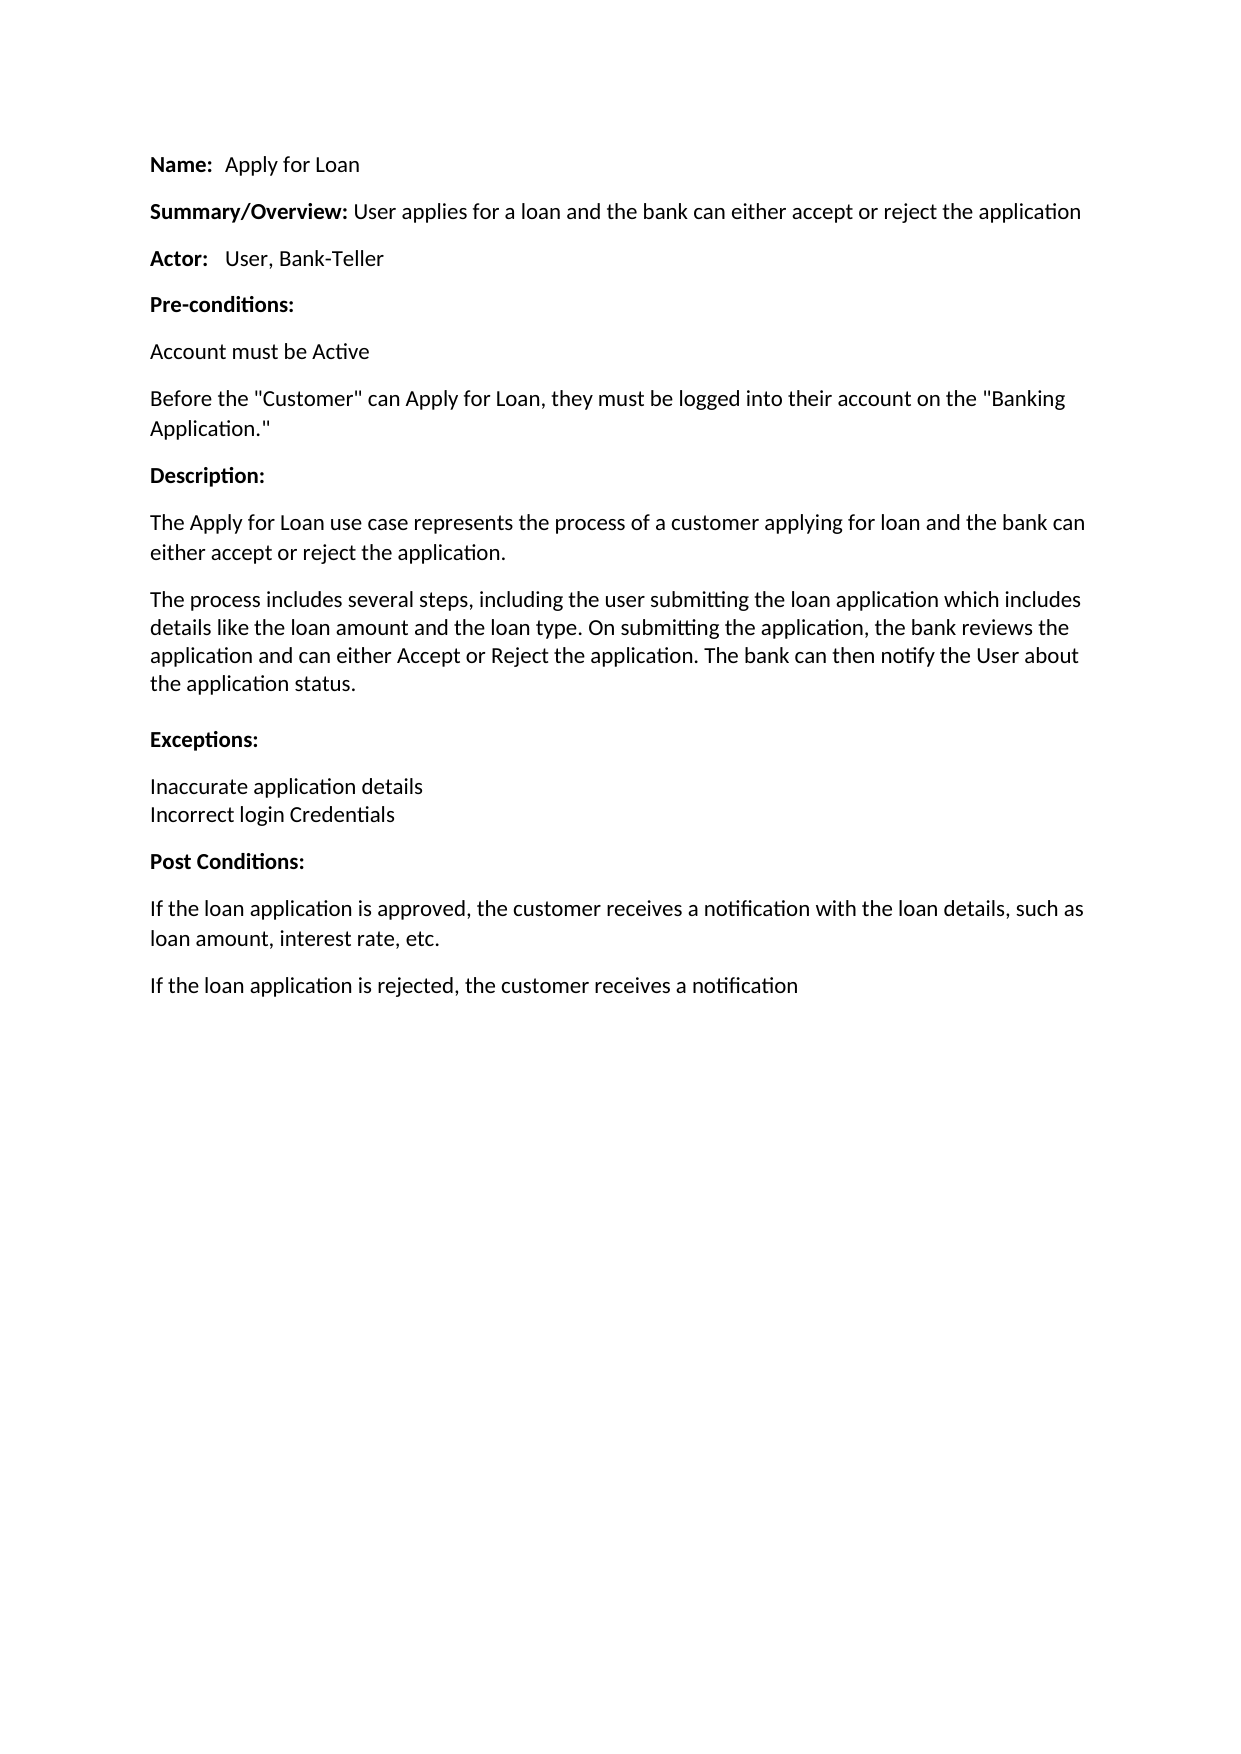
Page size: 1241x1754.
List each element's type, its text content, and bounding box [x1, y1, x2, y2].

text The process includes several steps, including the user submitting the loan application which includes details like the loan amount and the loan type. On submitting the application, the bank reviews the application and can either Accept or Reject the application. The bank can then notify the User about the application status. [150, 585, 1090, 697]
text The Apply for Loan use case represents the process of a customer applying for loan and the bank can either accept or reject the application. [150, 508, 1090, 567]
text Summary/Overview: User applies for a loan and the bank can either accept or reject the application [150, 197, 1090, 225]
text Description: [150, 461, 1090, 489]
text Exceptions: [150, 726, 1090, 753]
text Post Conditions: [150, 847, 1090, 875]
text If the loan application is approved, the customer receives a notification with the loan details, such as loan amount, interest rate, etc. [150, 894, 1090, 952]
text Inaccurate application details [150, 772, 1090, 800]
text Before the "Customer" can Apply for Loan, they must be logged into their account on the "Banking Application." [150, 384, 1090, 443]
text Pre-conditions: [150, 291, 1090, 319]
text Name: Apply for Loan [150, 150, 1090, 178]
text Account must be Active [150, 337, 1090, 366]
text Incorrect login Credentials [150, 800, 1090, 828]
text If the loan application is rejected, the customer receives a notification [150, 971, 1090, 999]
text Actor: User, Bank-Teller [150, 244, 1090, 272]
